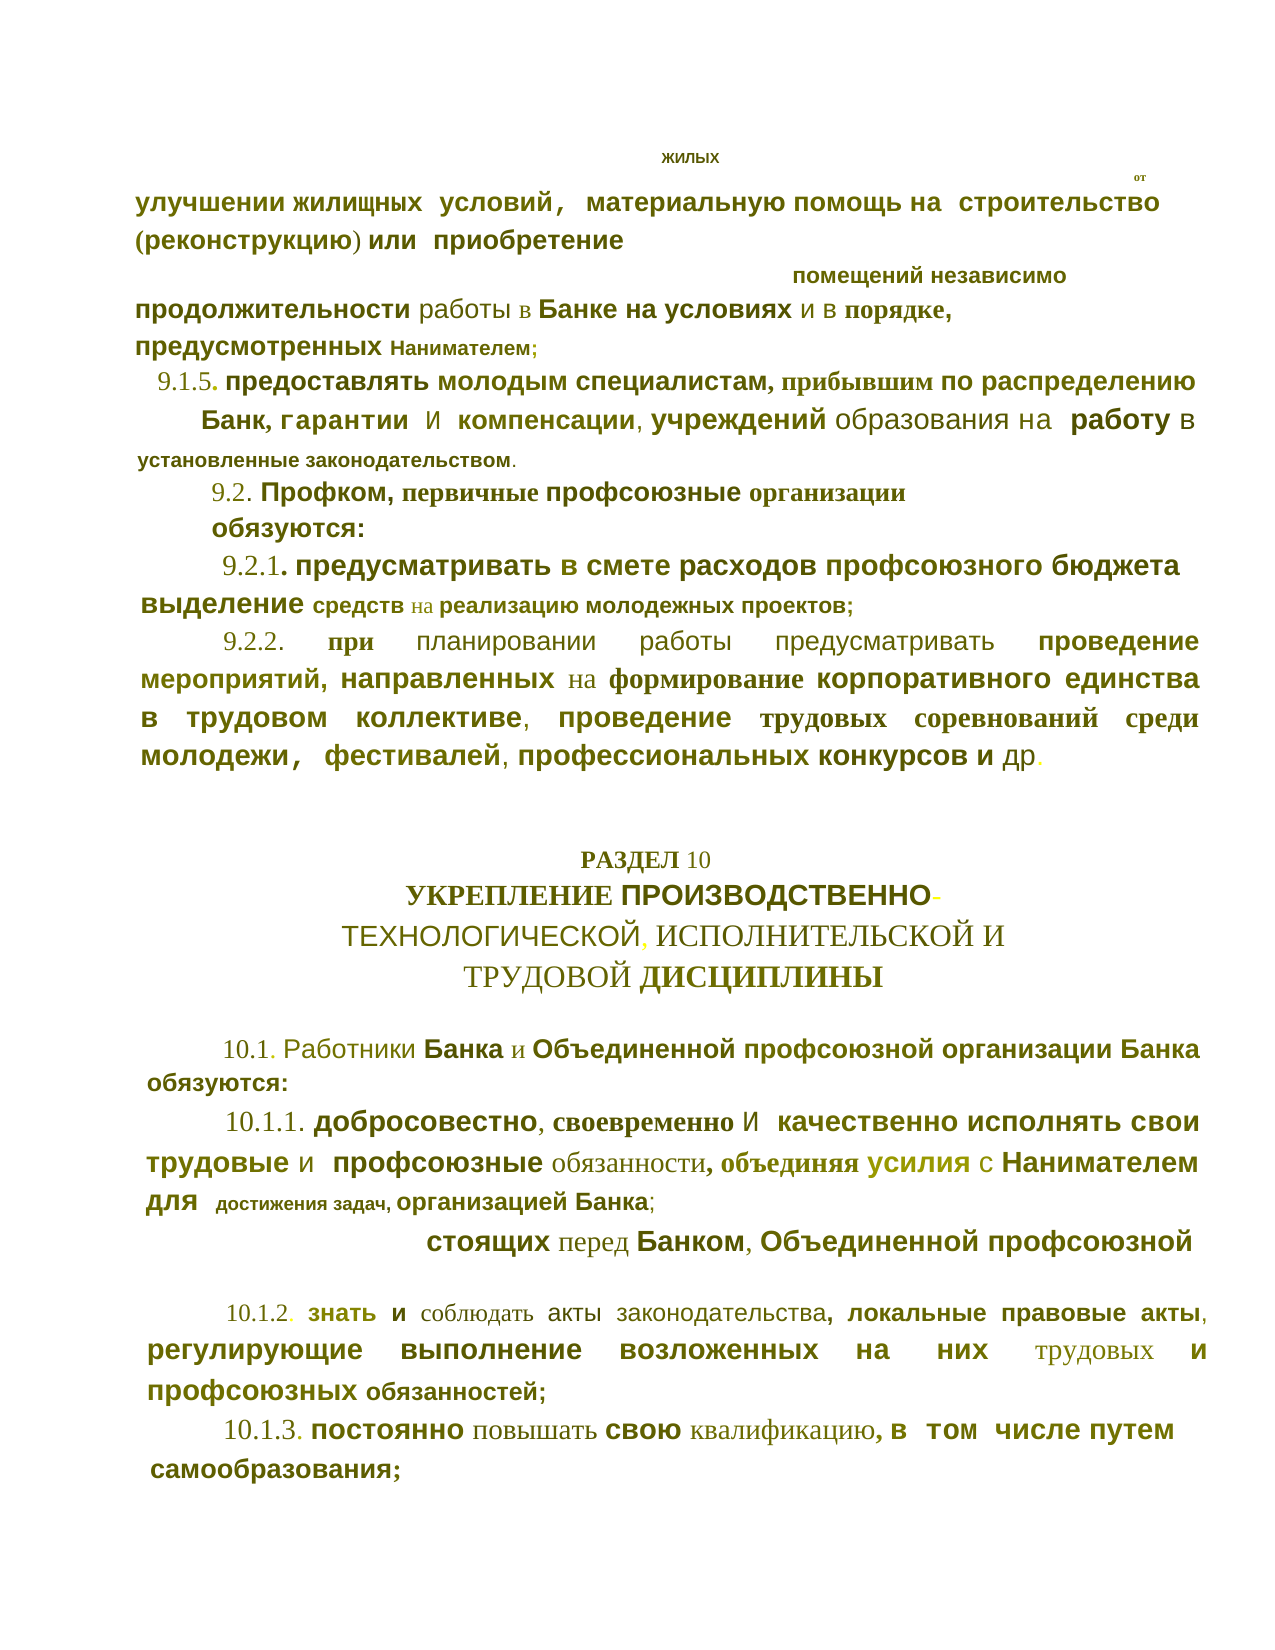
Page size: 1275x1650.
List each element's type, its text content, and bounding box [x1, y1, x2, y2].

text 10.1. Работники Банка и Объединенной профсоюзной организации Банка обязуются: [147, 1033, 1204, 1097]
text УКРЕПЛЕНИЕ ПРОИЗВОДСТВЕННО-ТЕХНОЛОГИЧЕСКОЙ, ИСПОЛНИТЕЛЬСКОЙ И ТРУДОВОЙ ДИСЦИПЛИНЫ [257, 878, 1089, 994]
text 9.2.2. при планировании работы предусматривать проведение мероприятий, направленных на формирование корпоративного единства в трудовом коллективе, проведение трудовых соревнований среди молодежи, фестивалей, профессиональных конкурсов и др. [140, 625, 1199, 774]
text от [1133, 169, 1196, 184]
text 10.1.2. знать и соблюдать акты законодательства, локальные правовые акты, регулирующие выполнение возложенных на них трудовых и профсоюзных обязанностей; [147, 1298, 1207, 1407]
text 10.1.3. постоянно повышать свою квалификацию, в том числе путем самообразования; [150, 1412, 1208, 1484]
text 9.2.1. предусматривать в смете расходов профсоюзного бюджета выделение средств на реализацию молодежных проектов; [140, 548, 1197, 620]
text помещений независимо продолжительности работы в Банке на условиях и в порядке, предусмотренных Нанимателем; [134, 262, 1195, 361]
text установленные законодательством. [137, 448, 607, 472]
text улучшении жилищных условий, материальную помощь на строительство (реконструкцию) или приобретение [135, 186, 1193, 257]
text 9.1.5. предоставлять молодым специалистам, прибывшим по распределению Банк, гарантии И компенсации, учреждений образования на работу в [137, 365, 1196, 438]
text ЖИЛЫХ [661, 150, 782, 167]
text 9.2. Профком, первичные профсоюзные организации обязуются: [211, 476, 1043, 543]
text стоящих перед Банком, Объединенной профсоюзной [426, 1224, 1205, 1258]
text 10.1.1. добросовестно, своевременно И качественно исполнять свои трудовые и профсоюзные обязанности, объединяя усилия с Нанимателем для достижения задач, организацией Банка; [146, 1104, 1205, 1219]
text РАЗДЕЛ 10 [580, 845, 759, 874]
